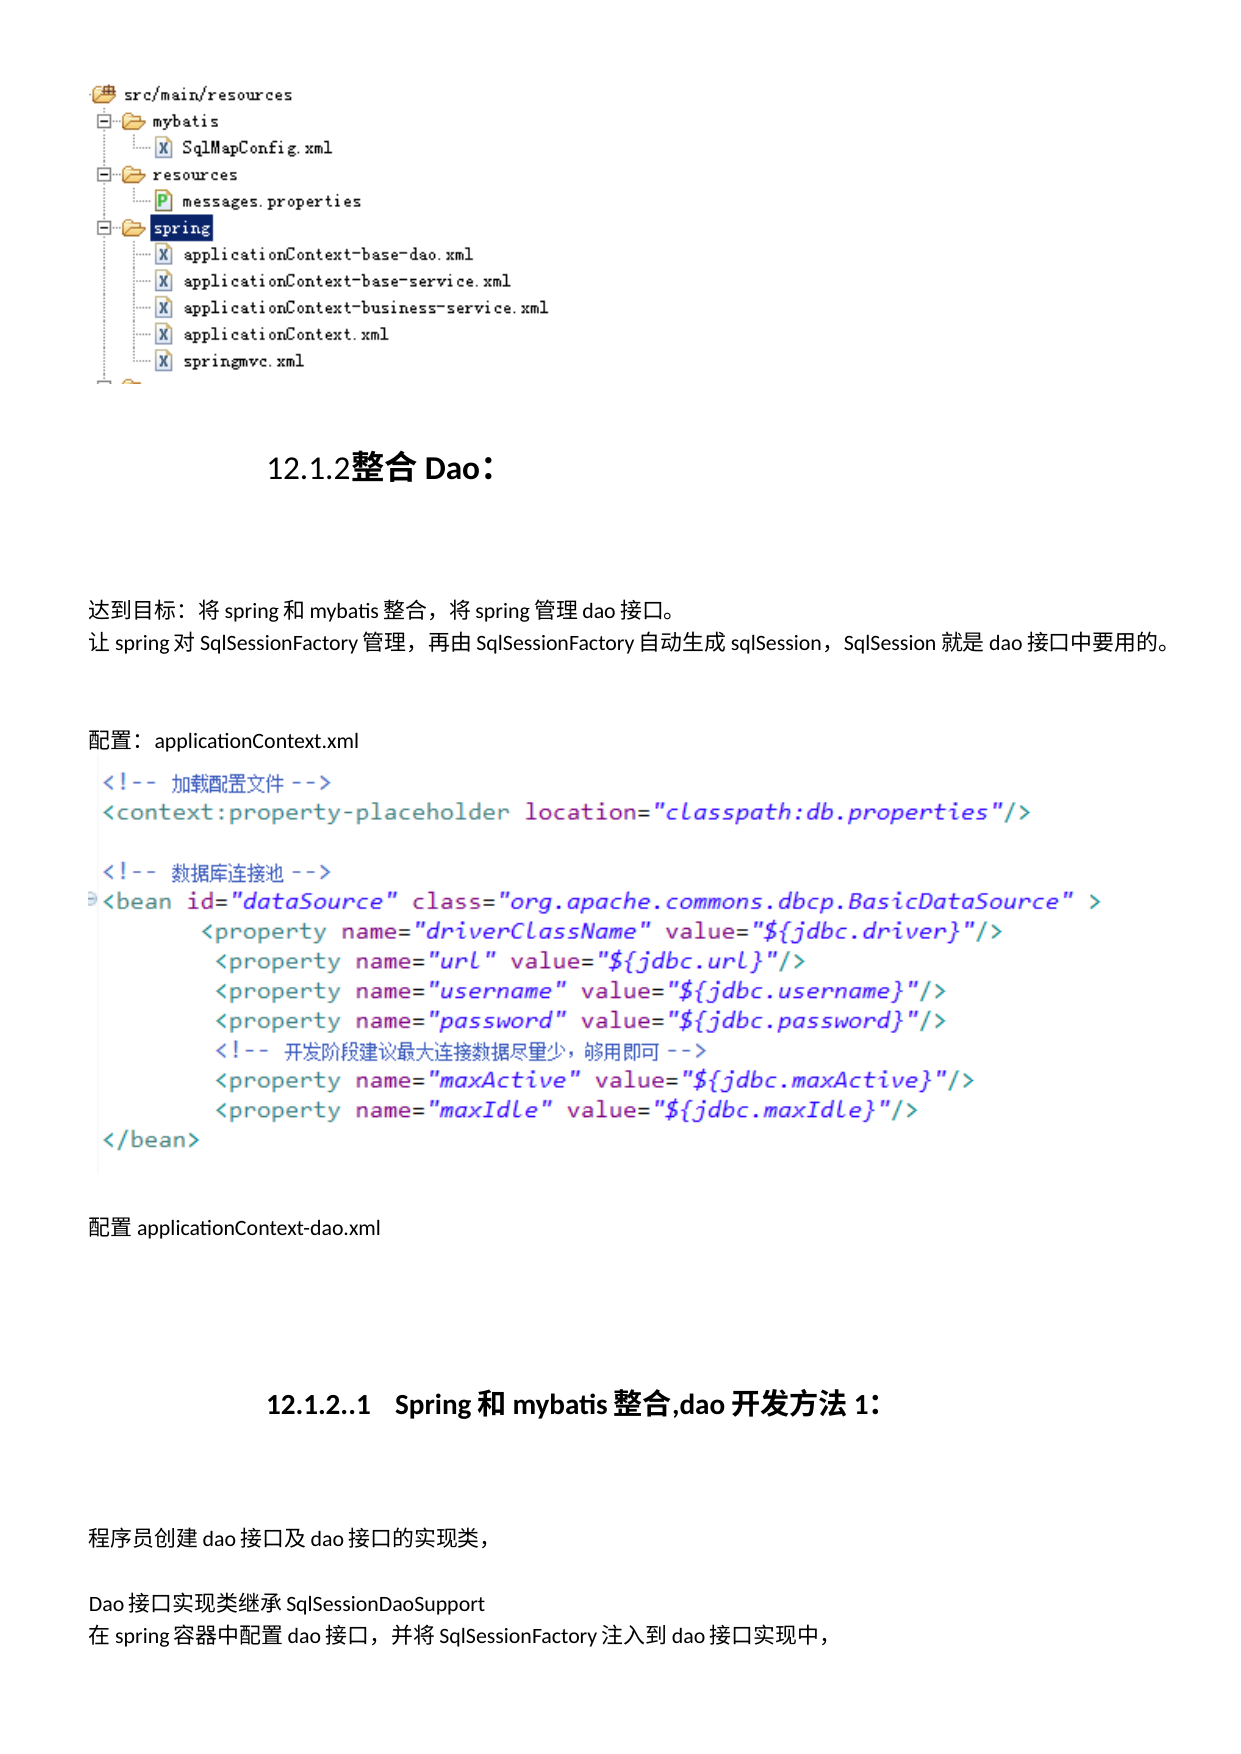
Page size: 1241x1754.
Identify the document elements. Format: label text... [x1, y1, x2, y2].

subtitle Spring和mybatis整合,dao开发方法1： [266, 1369, 1167, 1434]
text 达到目标：将spring和mybatis整合，将spring管理dao接口。 [89, 592, 1167, 625]
text 让spring对SqlSessionFactory管理，再由SqlSessionFactory自动生成sqlSession，SqlSession就是dao接口中要用的。 [89, 625, 1167, 657]
picture [88, 80, 564, 384]
text 配置applicationContext-dao.xml [89, 1210, 1167, 1242]
text 整合Dao： [266, 433, 1167, 498]
picture [88, 754, 1105, 1174]
text 程序员创建dao接口及dao接口的实现类， [89, 1521, 1167, 1553]
text 配置：applicationContext.xml [89, 722, 1167, 755]
text Dao接口实现类继承SqlSessionDaoSupport [89, 1586, 1167, 1618]
text 在spring容器中配置dao接口，并将SqlSessionFactory注入到dao接口实现中， [89, 1618, 1167, 1651]
